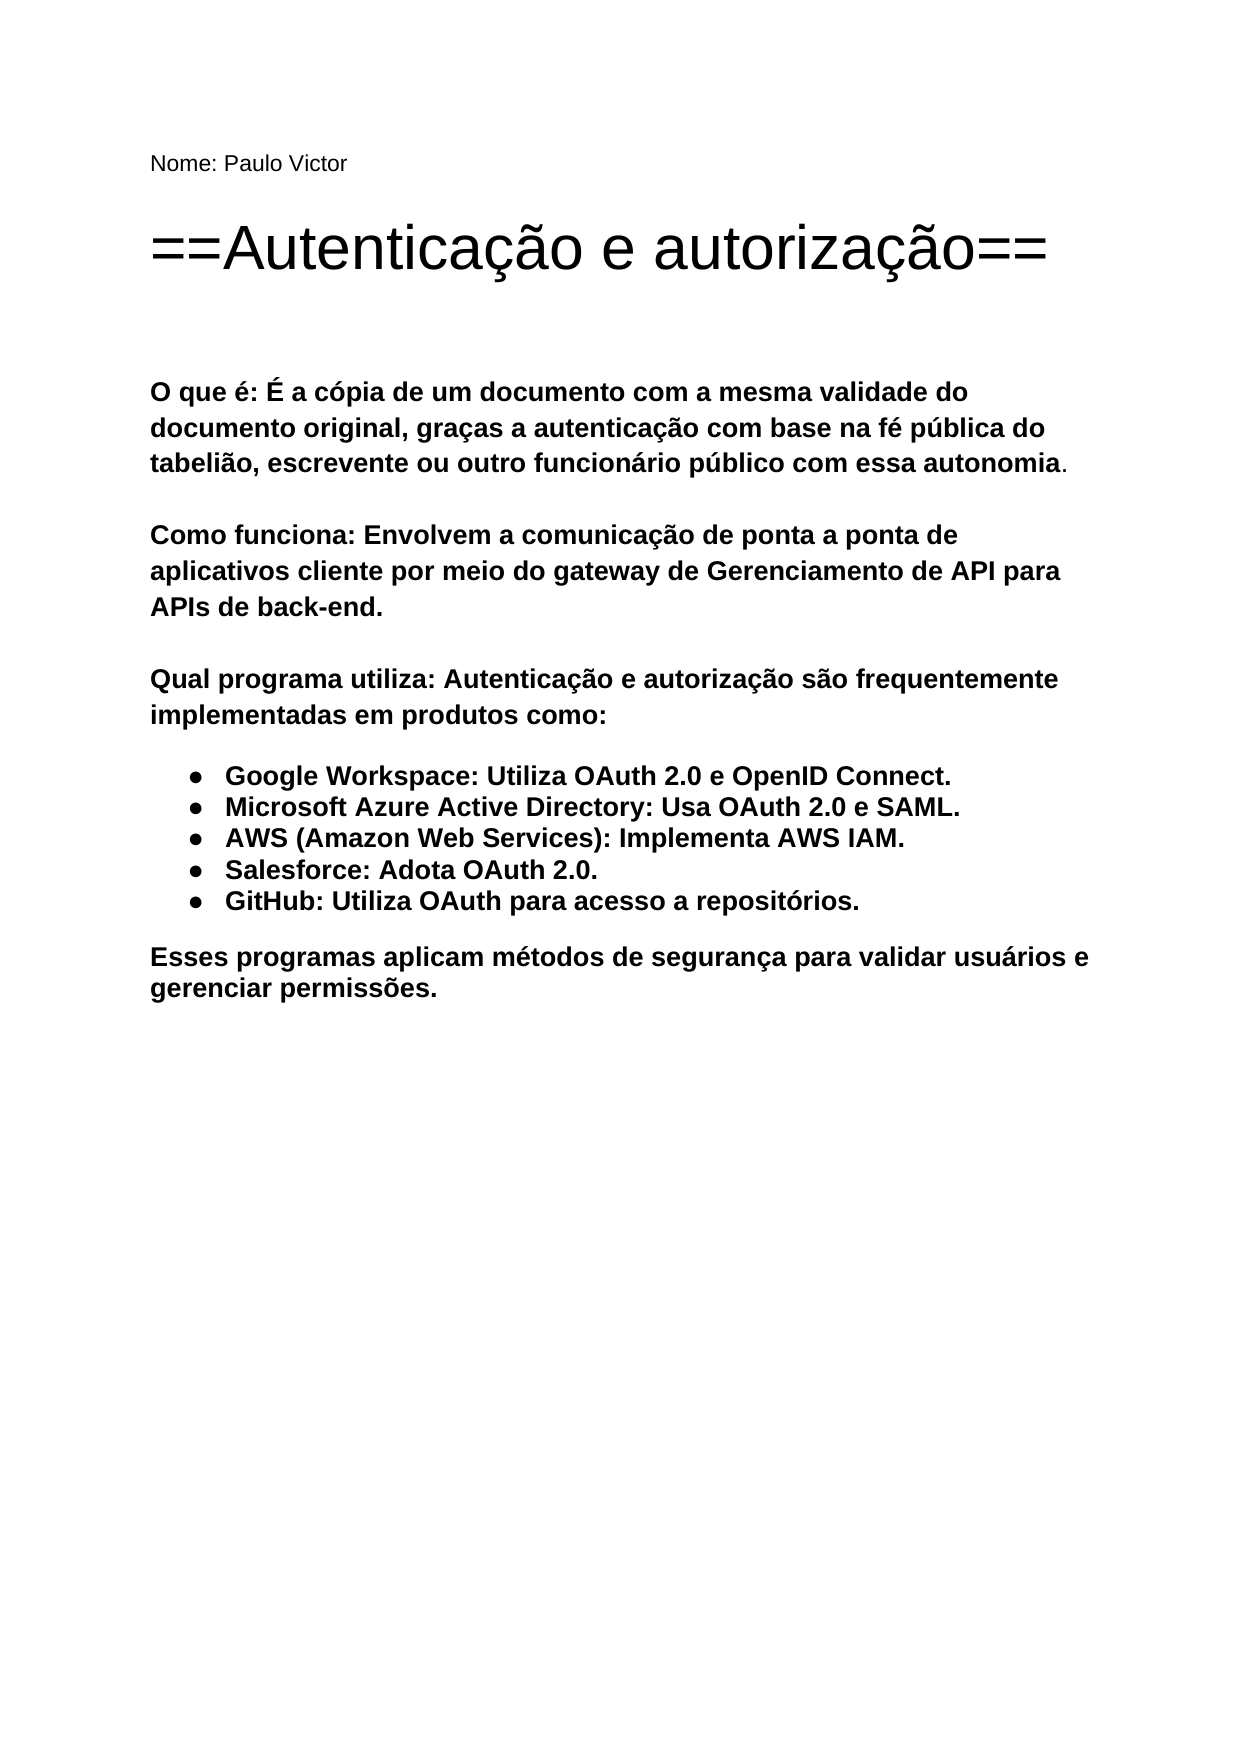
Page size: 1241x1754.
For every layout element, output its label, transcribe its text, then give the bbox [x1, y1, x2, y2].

list Salesforce: Adota OAuth 2.0. [187, 854, 1090, 885]
list Microsoft Azure Active Directory: Usa OAuth 2.0 e SAML. [187, 791, 1090, 822]
text ==Autenticação e autorização== [150, 210, 1090, 282]
list GitHub: Utiliza OAuth para acesso a repositórios. [187, 885, 1090, 916]
text Esses programas aplicam métodos de segurança para validar usuários e gerenciar permissões. [150, 941, 1090, 1004]
text O que é: É a cópia de um documento com a mesma validade do documento original, graças a autenticação com base na fé pública do tabelião, escrevente ou outro funcionário público com essa autonomia. [150, 376, 1090, 479]
list AWS (Amazon Web Services): Implementa AWS IAM. [187, 822, 1090, 854]
list Google Workspace: Utiliza OAuth 2.0 e OpenID Connect. [187, 760, 1090, 791]
text Nome: Paulo Victor [150, 150, 1090, 176]
text Qual programa utiliza: Autenticação e autorização são frequentemente implementadas em produtos como: [150, 663, 1090, 730]
text Como funciona: Envolvem a comunicação de ponta a ponta de aplicativos cliente por meio do gateway de Gerenciamento de API para APIs de back-end. [150, 519, 1090, 622]
